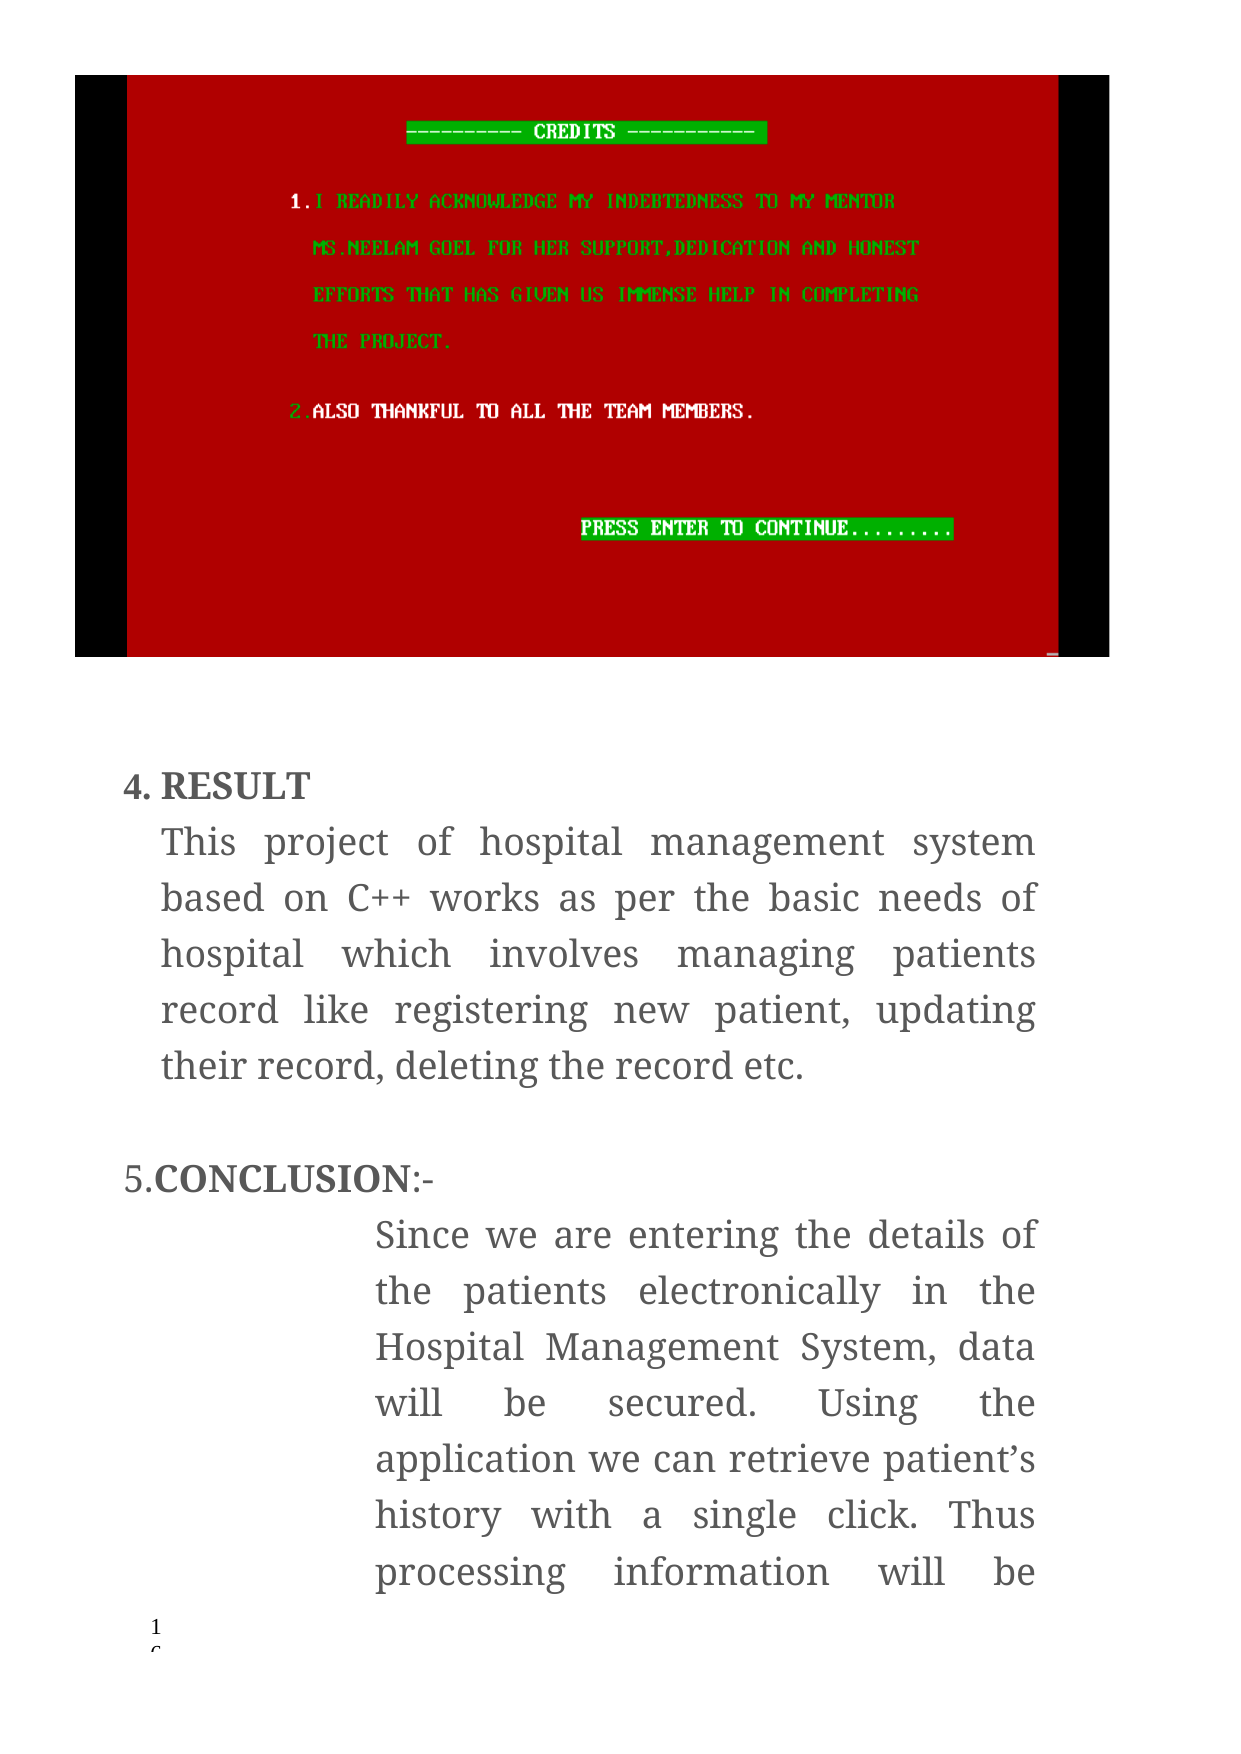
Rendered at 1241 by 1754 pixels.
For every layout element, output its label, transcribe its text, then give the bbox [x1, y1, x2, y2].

picture [75, 75, 1110, 657]
text 5.CONCLUSION:- [123, 1152, 1037, 1203]
list This project of hospital management system based on C++ works as per the basic needs of hospital which involves managing patients record like registering new patient, updating their record, deleting the record etc. [161, 815, 1037, 1091]
list RESULT [123, 759, 1037, 810]
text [375, 1208, 1037, 1596]
